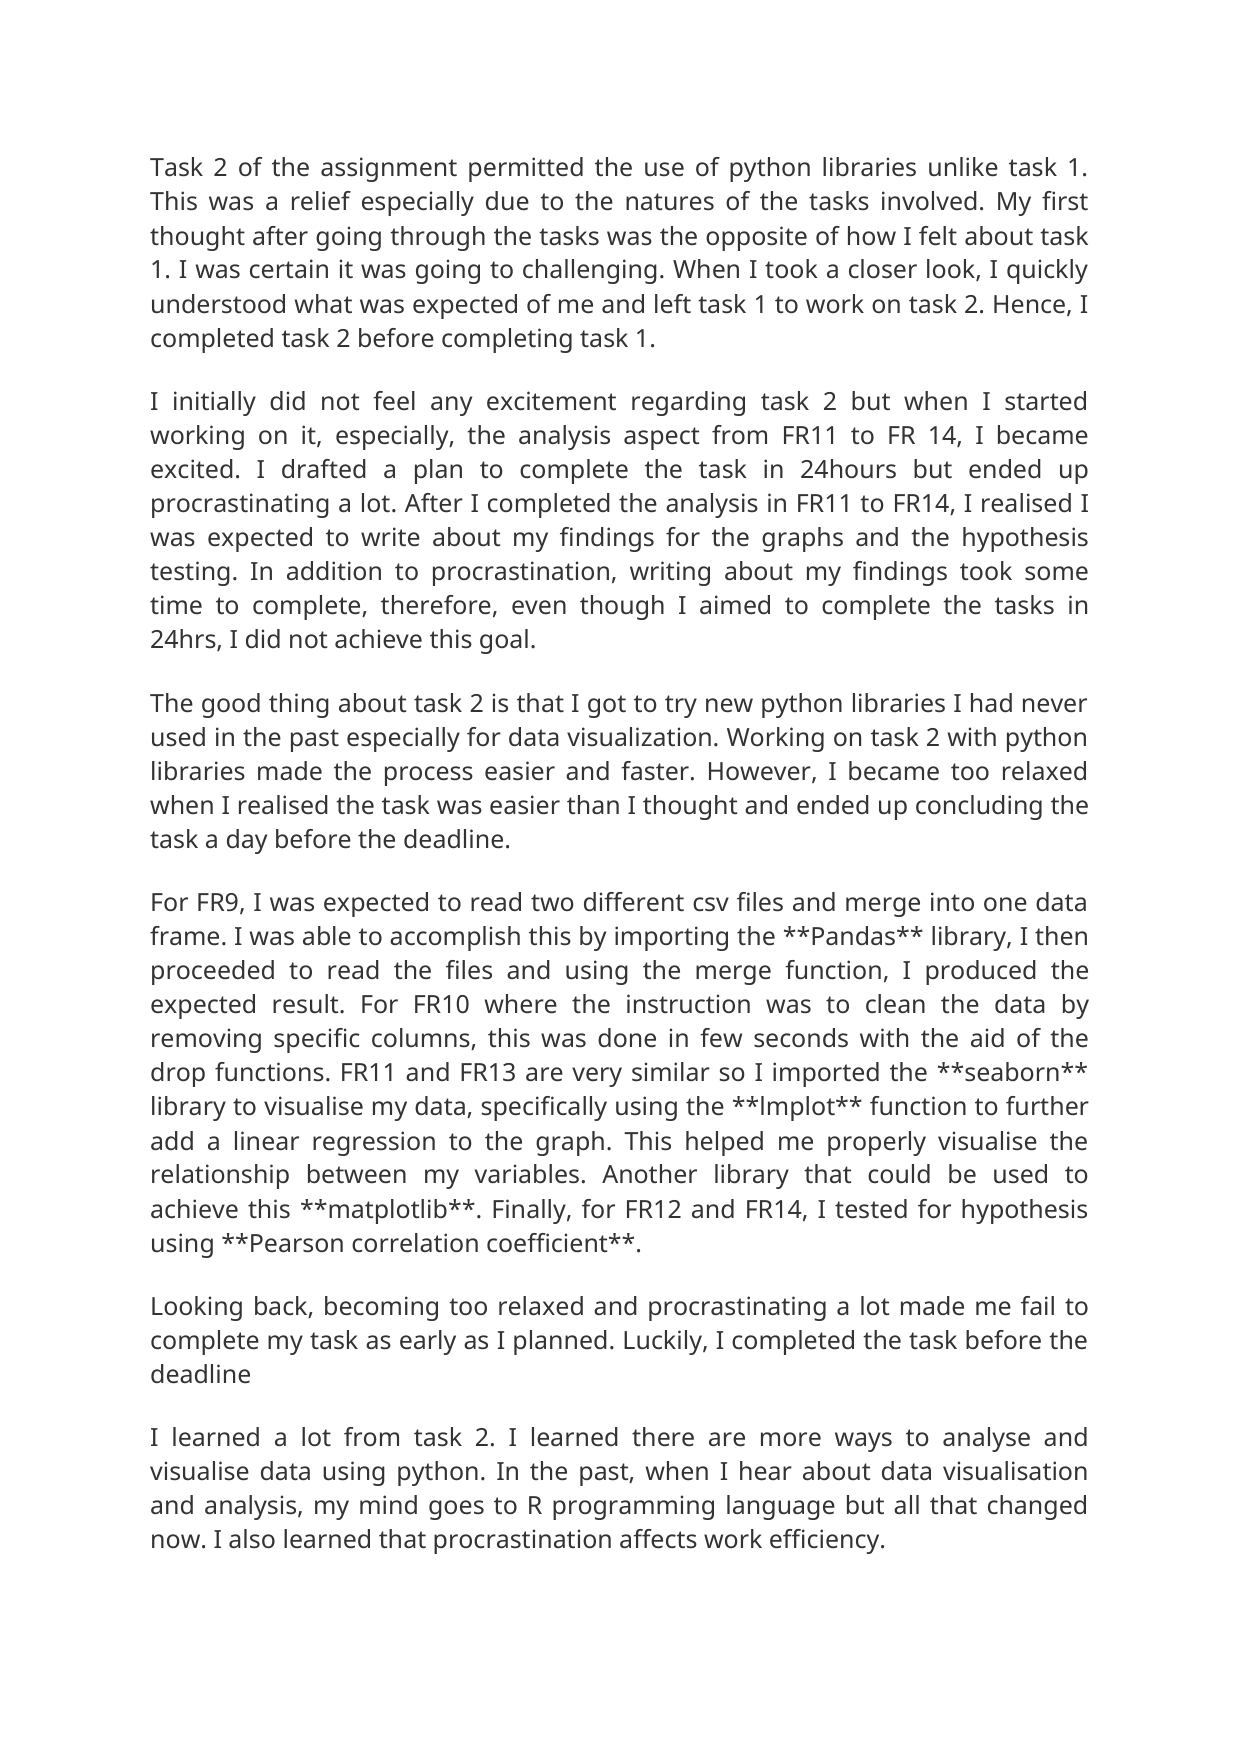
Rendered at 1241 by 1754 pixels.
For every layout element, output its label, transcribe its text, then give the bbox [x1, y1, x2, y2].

text For FR9, I was expected to read two different csv files and merge into one data frame. I was able to accomplish this by importing the **Pandas** library, I then proceeded to read the files and using the merge function, I produced the expected result. For FR10 where the instruction was to clean the data by removing specific columns, this was done in few seconds with the aid of the drop functions. FR11 and FR13 are very similar so I imported the **seaborn** library to visualise my data, specifically using the **lmplot** function to further add a linear regression to the graph. This helped me properly visualise the relationship between my variables. Another library that could be used to achieve this **matplotlib**. Finally, for FR12 and FR14, I tested for hypothesis using **Pearson correlation coefficient**. [150, 885, 1090, 1259]
text Looking back, becoming too relaxed and procrastinating a lot made me fail to complete my task as early as I planned. Luckily, I completed the task before the deadline [150, 1288, 1090, 1391]
text I learned a lot from task 2. I learned there are more ways to analyse and visualise data using python. In the past, when I hear about data visualisation and analysis, my mind goes to R programming language but all that changed now. I also learned that procrastination affects work efficiency. [150, 1420, 1090, 1556]
text I initially did not feel any excitement regarding task 2 but when I started working on it, especially, the analysis aspect from FR11 to FR 14, I became excited. I drafted a plan to complete the task in 24hours but ended up procrastinating a lot. After I completed the analysis in FR11 to FR14, I realised I was expected to write about my findings for the graphs and the hypothesis testing. In addition to procrastination, writing about my findings took some time to complete, therefore, even though I aimed to complete the tasks in 24hrs, I did not achieve this goal. [150, 383, 1090, 656]
text Task 2 of the assignment permitted the use of python libraries unlike task 1. This was a relief especially due to the natures of the tasks involved. My first thought after going through the tasks was the opposite of how I felt about task 1. I was certain it was going to challenging. When I took a closer look, I quickly understood what was expected of me and left task 1 to work on task 2. Hence, I completed task 2 before completing task 1. [150, 150, 1090, 354]
text The good thing about task 2 is that I got to try new python libraries I had never used in the past especially for data visualization. Working on task 2 with python libraries made the process easier and faster. However, I became too relaxed when I realised the task was easier than I thought and ended up concluding the task a day before the deadline. [150, 685, 1090, 856]
